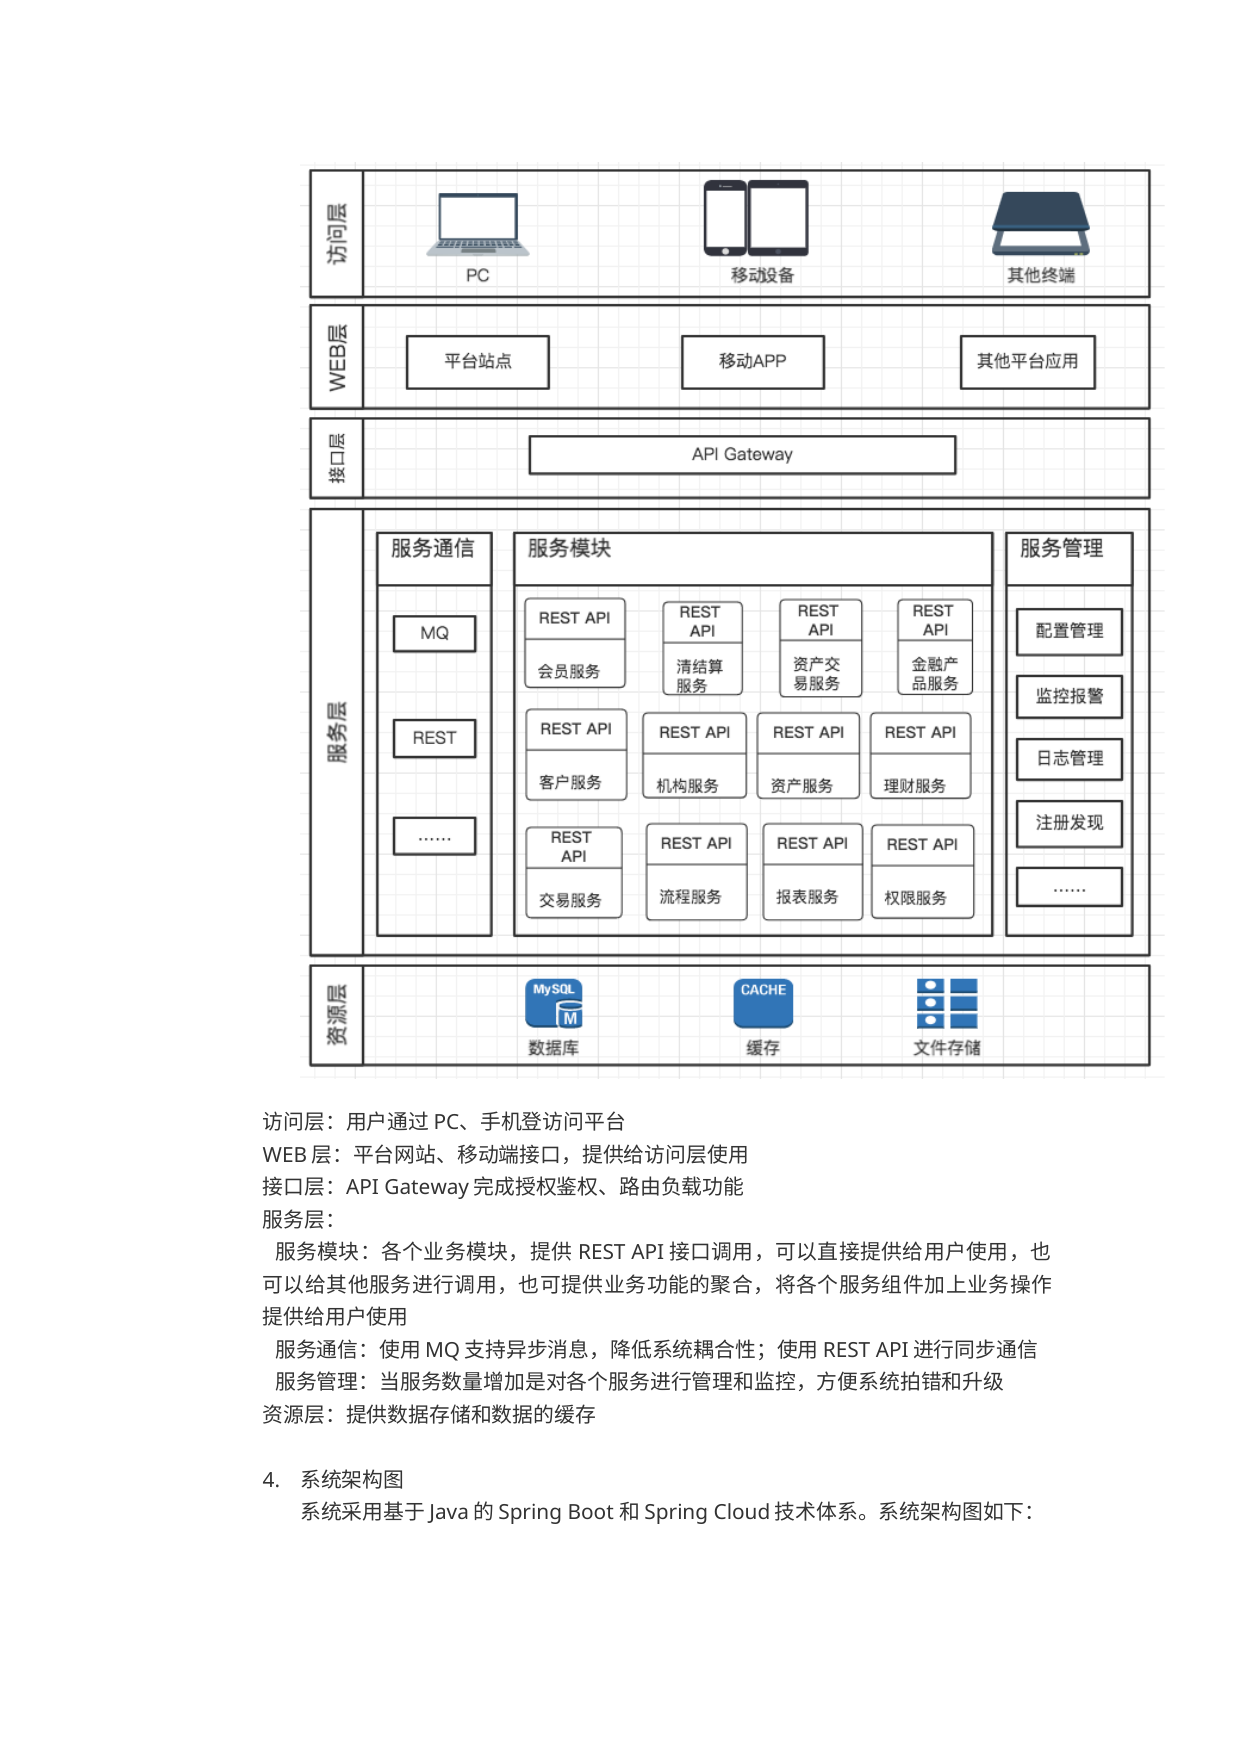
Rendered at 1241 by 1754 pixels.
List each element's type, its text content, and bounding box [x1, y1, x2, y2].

picture [300, 162, 1165, 1079]
list 服务层： [262, 1202, 1053, 1234]
list 接口层：API Gateway完成授权鉴权、路由负载功能 [262, 1169, 1053, 1202]
list 服务模块：各个业务模块，提供REST API接口调用，可以直接提供给用户使用，也可以给其他服务进行调用，也可提供业务功能的聚合，将各个服务组件加上业务操作提供给用户使用 [262, 1234, 1053, 1332]
list 服务通信：使用MQ支持异步消息，降低系统耦合性；使用REST API进行同步通信 [262, 1332, 1053, 1364]
list 系统架构图 [262, 1462, 1053, 1494]
list WEB层：平台网站、移动端接口，提供给访问层使用 [262, 1137, 1053, 1169]
list 系统采用基于Java的Spring Boot 和Spring Cloud技术体系。系统架构图如下： [300, 1494, 1053, 1527]
list 访问层：用户通过PC、手机登访问平台 [262, 1104, 1053, 1137]
list 服务管理：当服务数量增加是对各个服务进行管理和监控，方便系统拍错和升级 [262, 1364, 1053, 1397]
list 资源层：提供数据存储和数据的缓存 [262, 1397, 1053, 1429]
